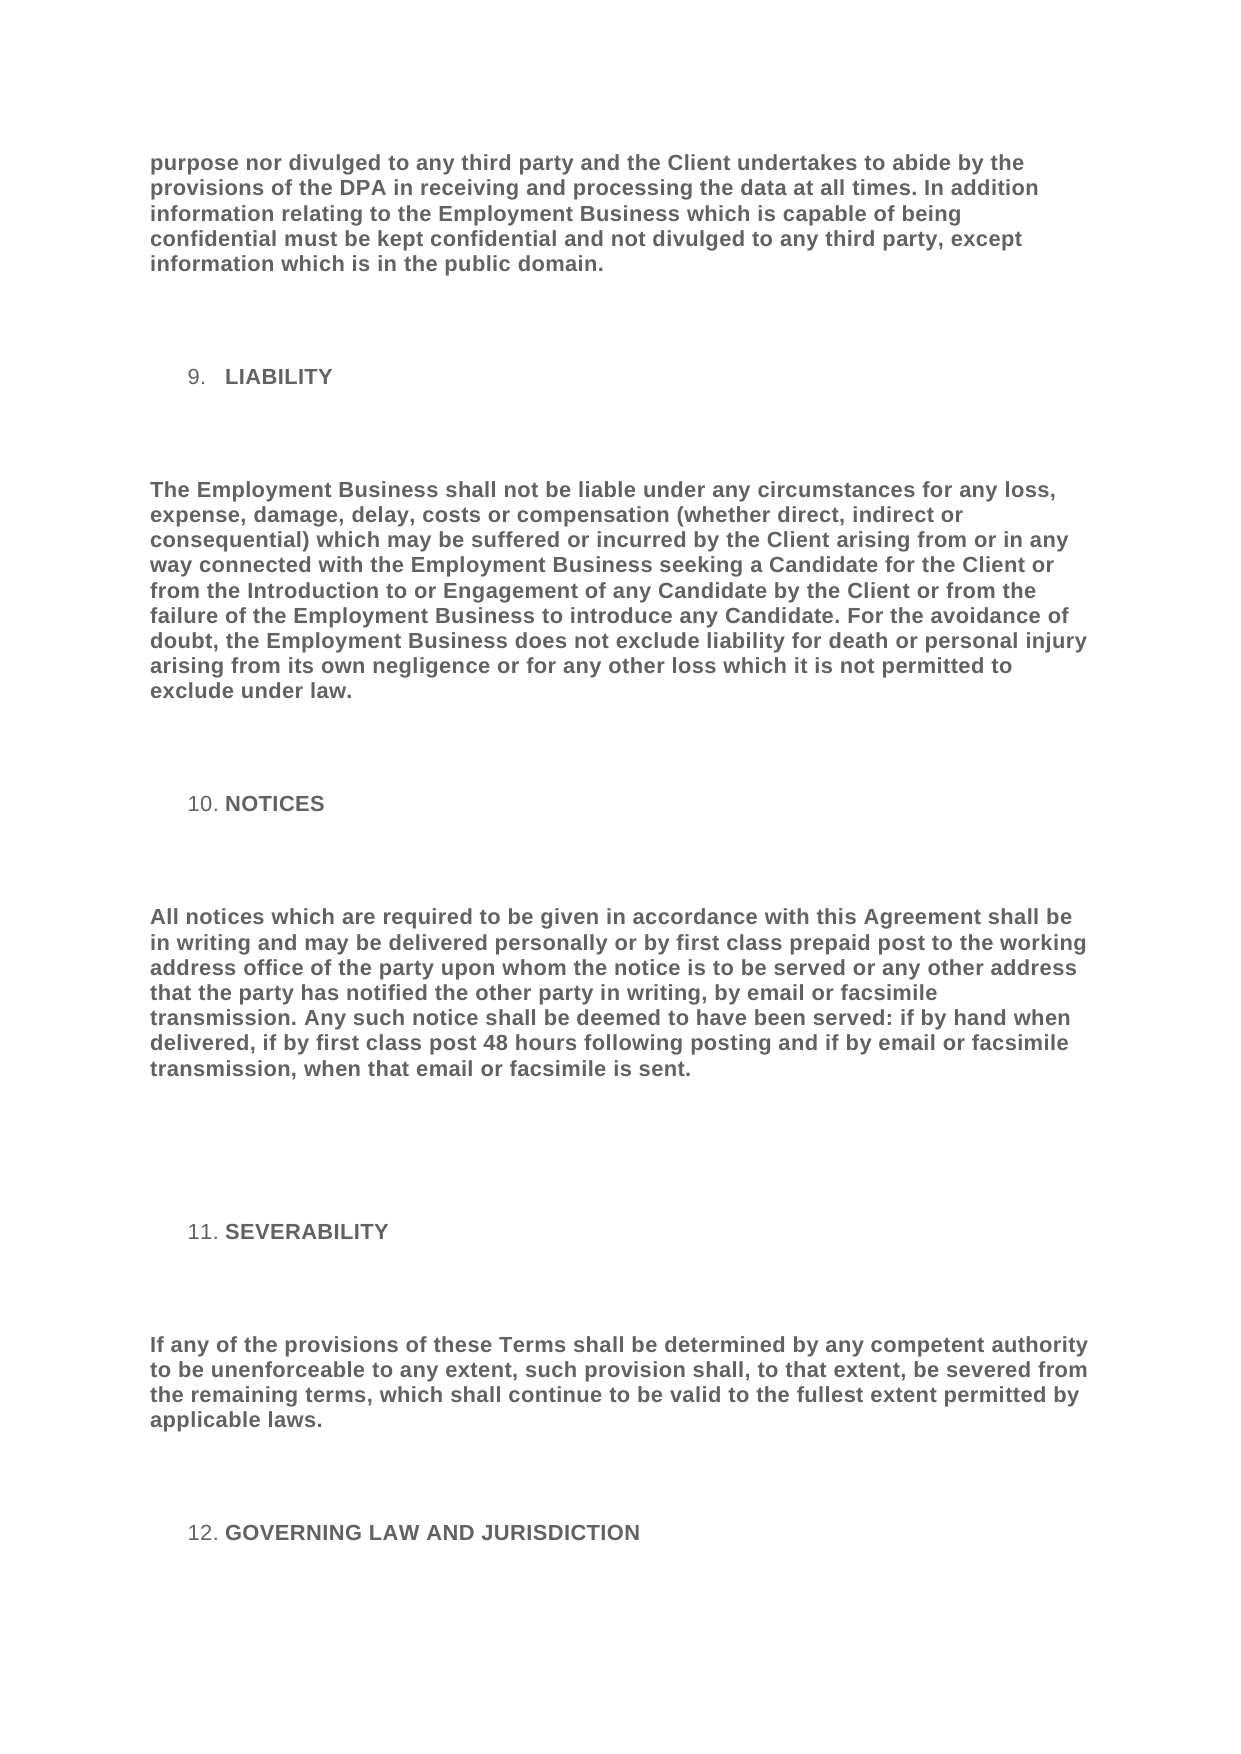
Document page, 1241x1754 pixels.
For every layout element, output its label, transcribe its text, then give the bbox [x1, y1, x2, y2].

text All notices which are required to be given in accordance with this Agreement shall be in writing and may be delivered personally or by first class prepaid post to the working address office of the party upon whom the notice is to be served or any other address that the party has notified the other party in writing, by email or facsimile transmission. Any such notice shall be deemed to have been served: if by hand when delivered, if by first class post 48 hours following posting and if by email or facsimile transmission, when that email or facsimile is sent. [150, 904, 1090, 1081]
list SEVERABILITY [187, 1219, 1090, 1244]
list GOVERNING LAW AND JURISDICTION [187, 1520, 1090, 1545]
list LIABILITY [187, 364, 1090, 389]
list NOTICES [187, 791, 1090, 816]
text The Employment Business shall not be liable under any circumstances for any loss, expense, damage, delay, costs or compensation (whether direct, indirect or consequential) which may be suffered or incurred by the Client arising from or in any way connected with the Employment Business seeking a Candidate for the Client or from the Introduction to or Engagement of any Candidate by the Client or from the failure of the Employment Business to introduce any Candidate. For the avoidance of doubt, the Employment Business does not exclude liability for death or personal injury arising from its own negligence or for any other loss which it is not permitted to exclude under law. [150, 477, 1090, 703]
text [150, 150, 1090, 276]
text If any of the provisions of these Terms shall be determined by any competent authority to be unenforceable to any extent, such provision shall, to that extent, be severed from the remaining terms, which shall continue to be valid to the fullest extent permitted by applicable laws. [150, 1332, 1090, 1432]
